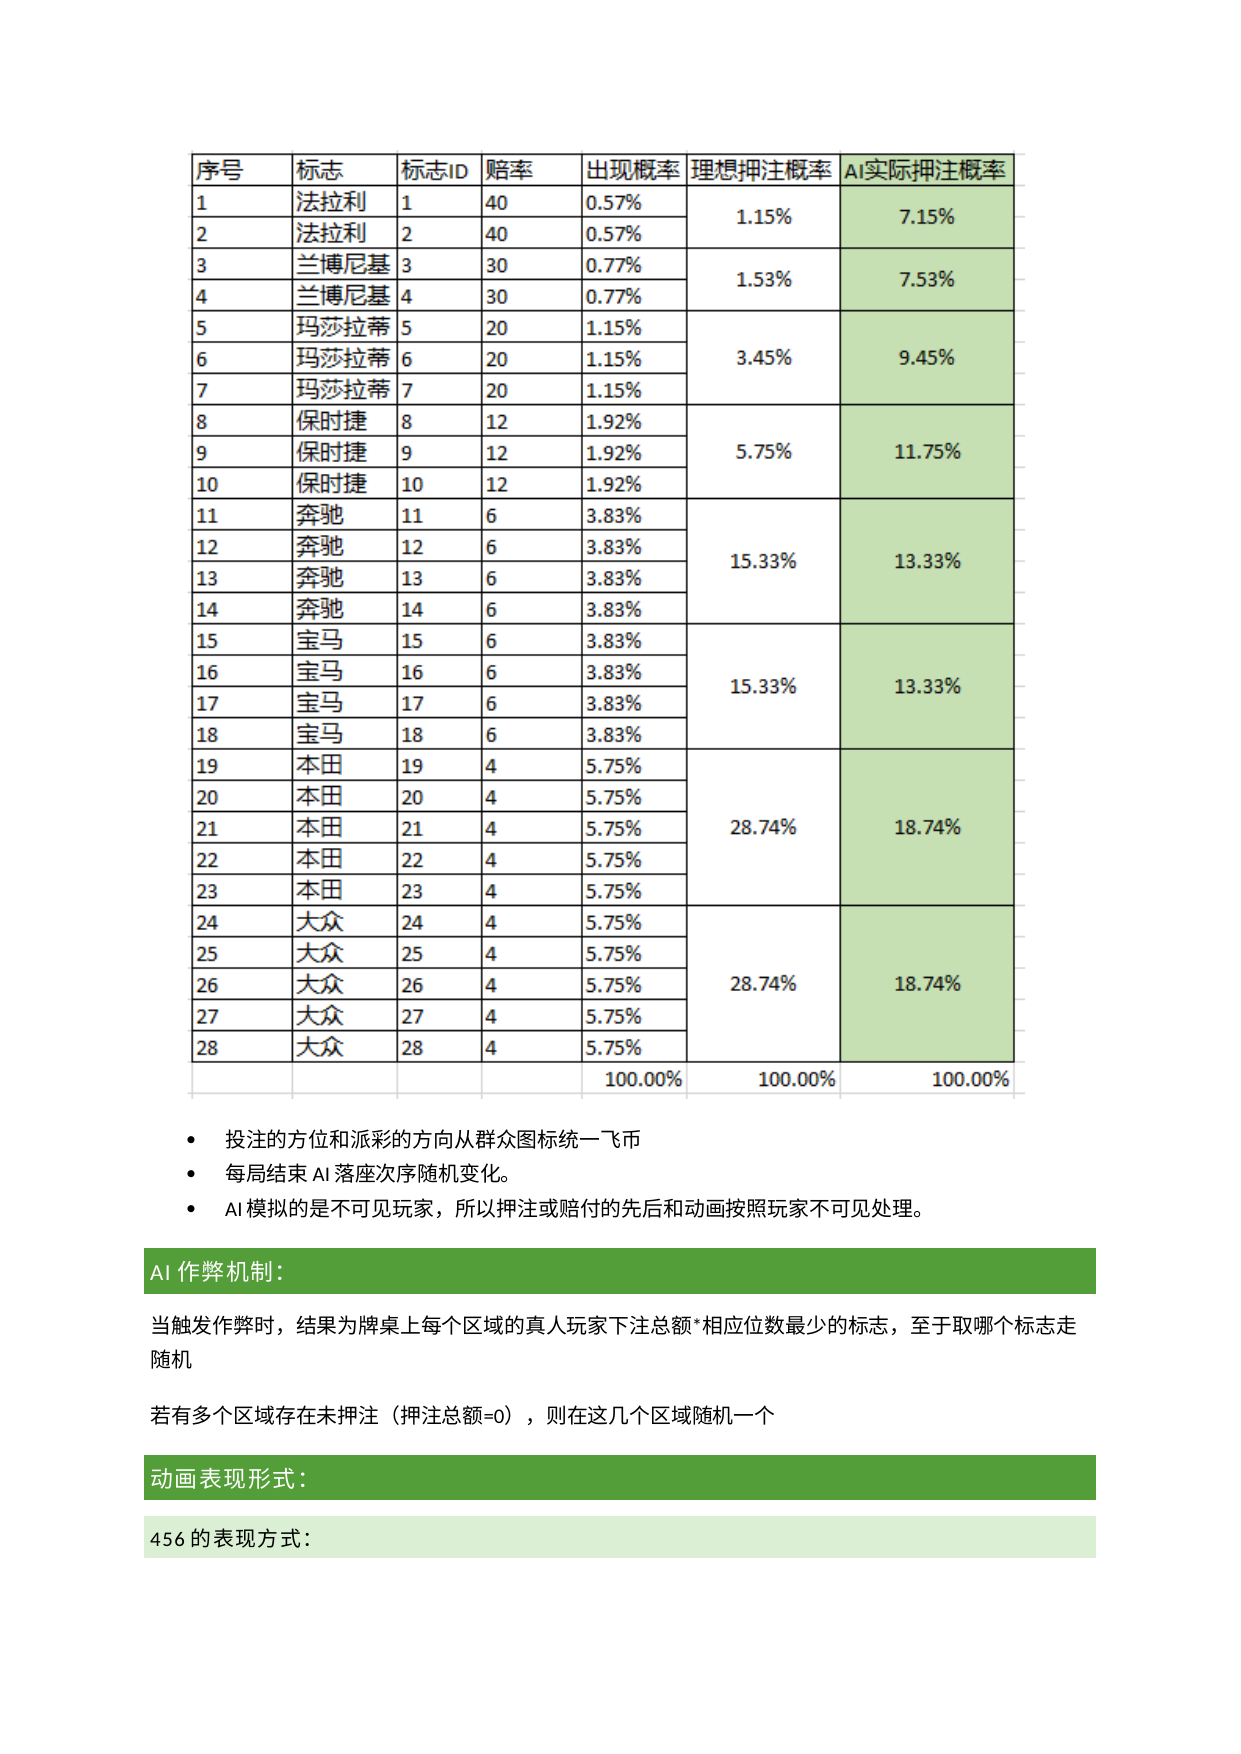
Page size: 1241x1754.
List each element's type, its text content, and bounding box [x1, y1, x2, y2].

subtitle 动画表现形式： [150, 1461, 1090, 1494]
text 若有多个区域存在未押注（押注总额=0），则在这几个区域随机一个 [150, 1399, 1090, 1429]
list 每局结束AI落座次序随机变化。 [187, 1158, 1090, 1188]
text 当触发作弊时，结果为牌桌上每个区域的真人玩家下注总额*相应位数最少的标志，至于取哪个标志走随机 [150, 1309, 1090, 1374]
list AI模拟的是不可见玩家，所以押注或赔付的先后和动画按照玩家不可见处理。 [187, 1192, 1090, 1223]
list 投注的方位和派彩的方向从群众图标统一飞币 [187, 1123, 1090, 1153]
subtitle AI作弊机制： [150, 1254, 1090, 1287]
subtitle 456的表现方式： [150, 1522, 1090, 1552]
picture [187, 150, 1025, 1099]
